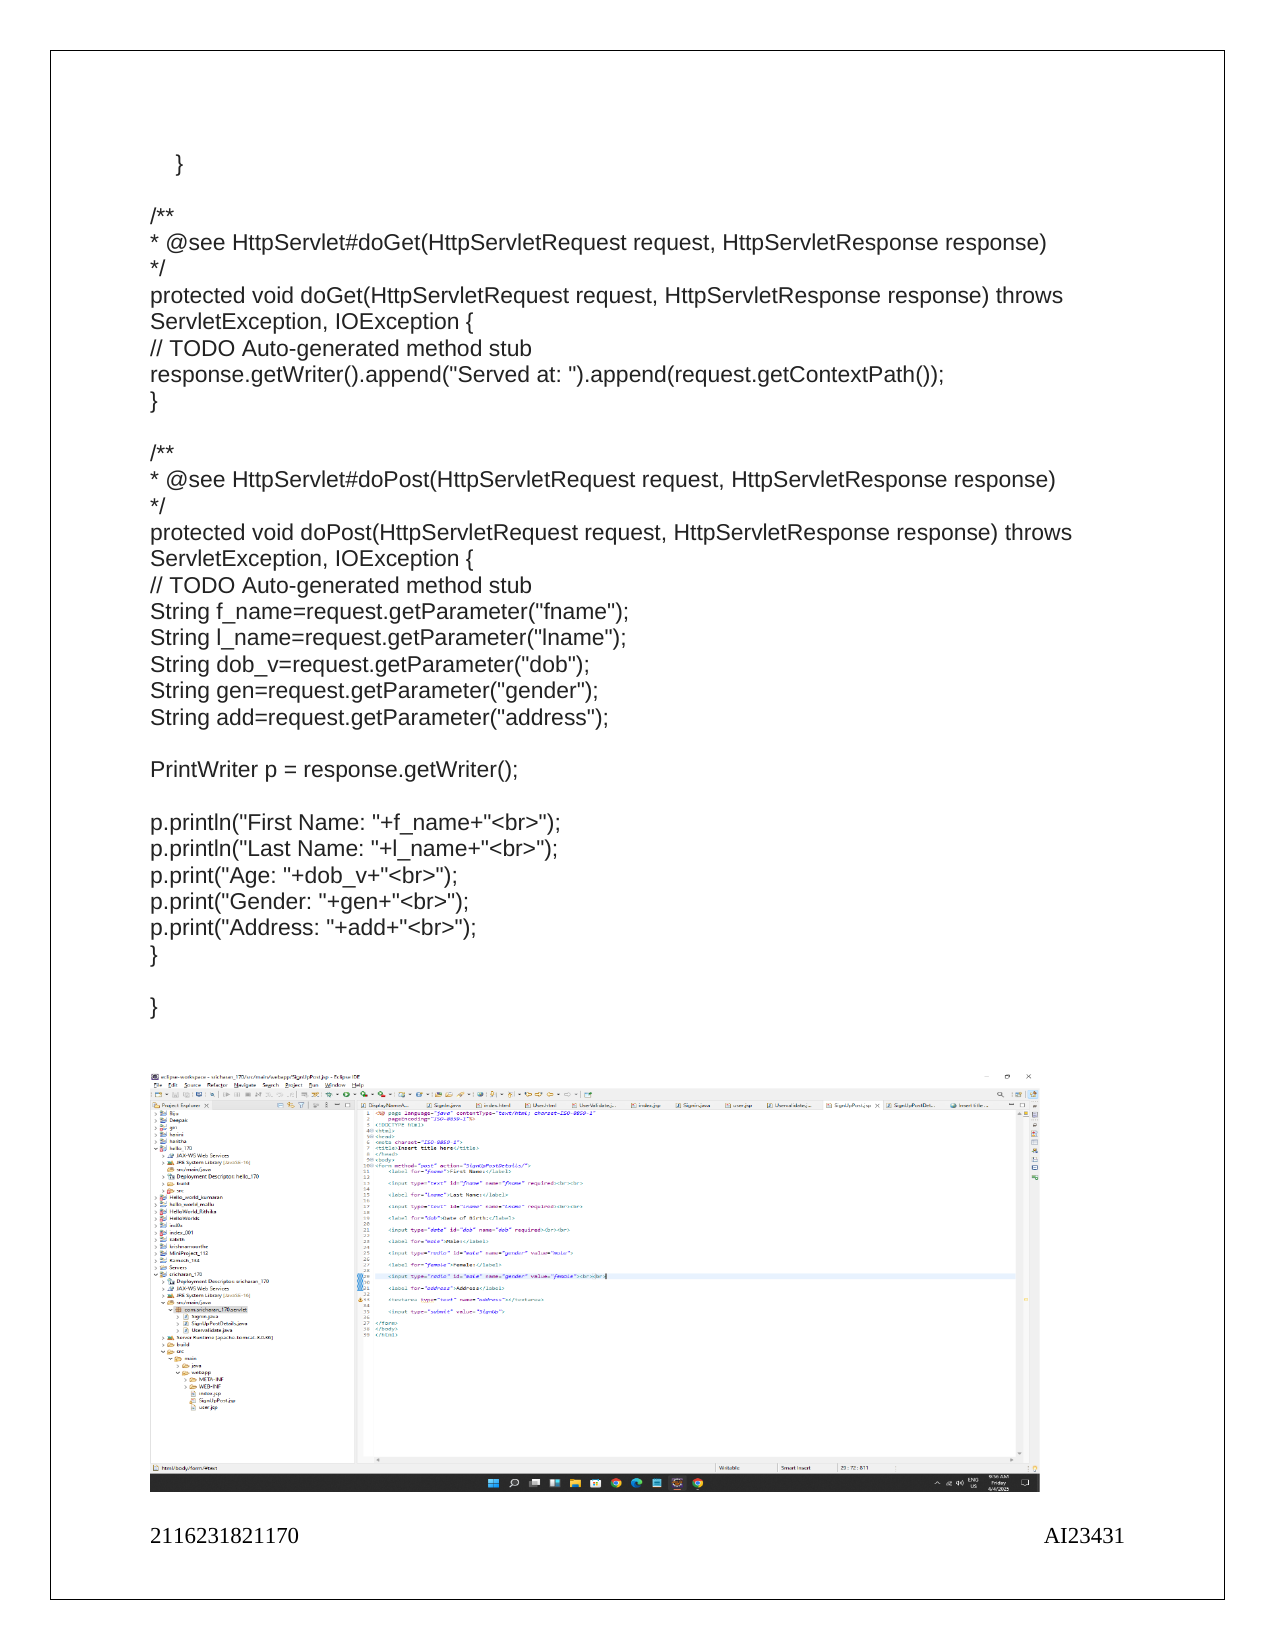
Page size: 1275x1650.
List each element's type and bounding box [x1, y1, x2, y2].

text [150, 150, 1125, 1020]
picture [150, 1072, 1040, 1492]
